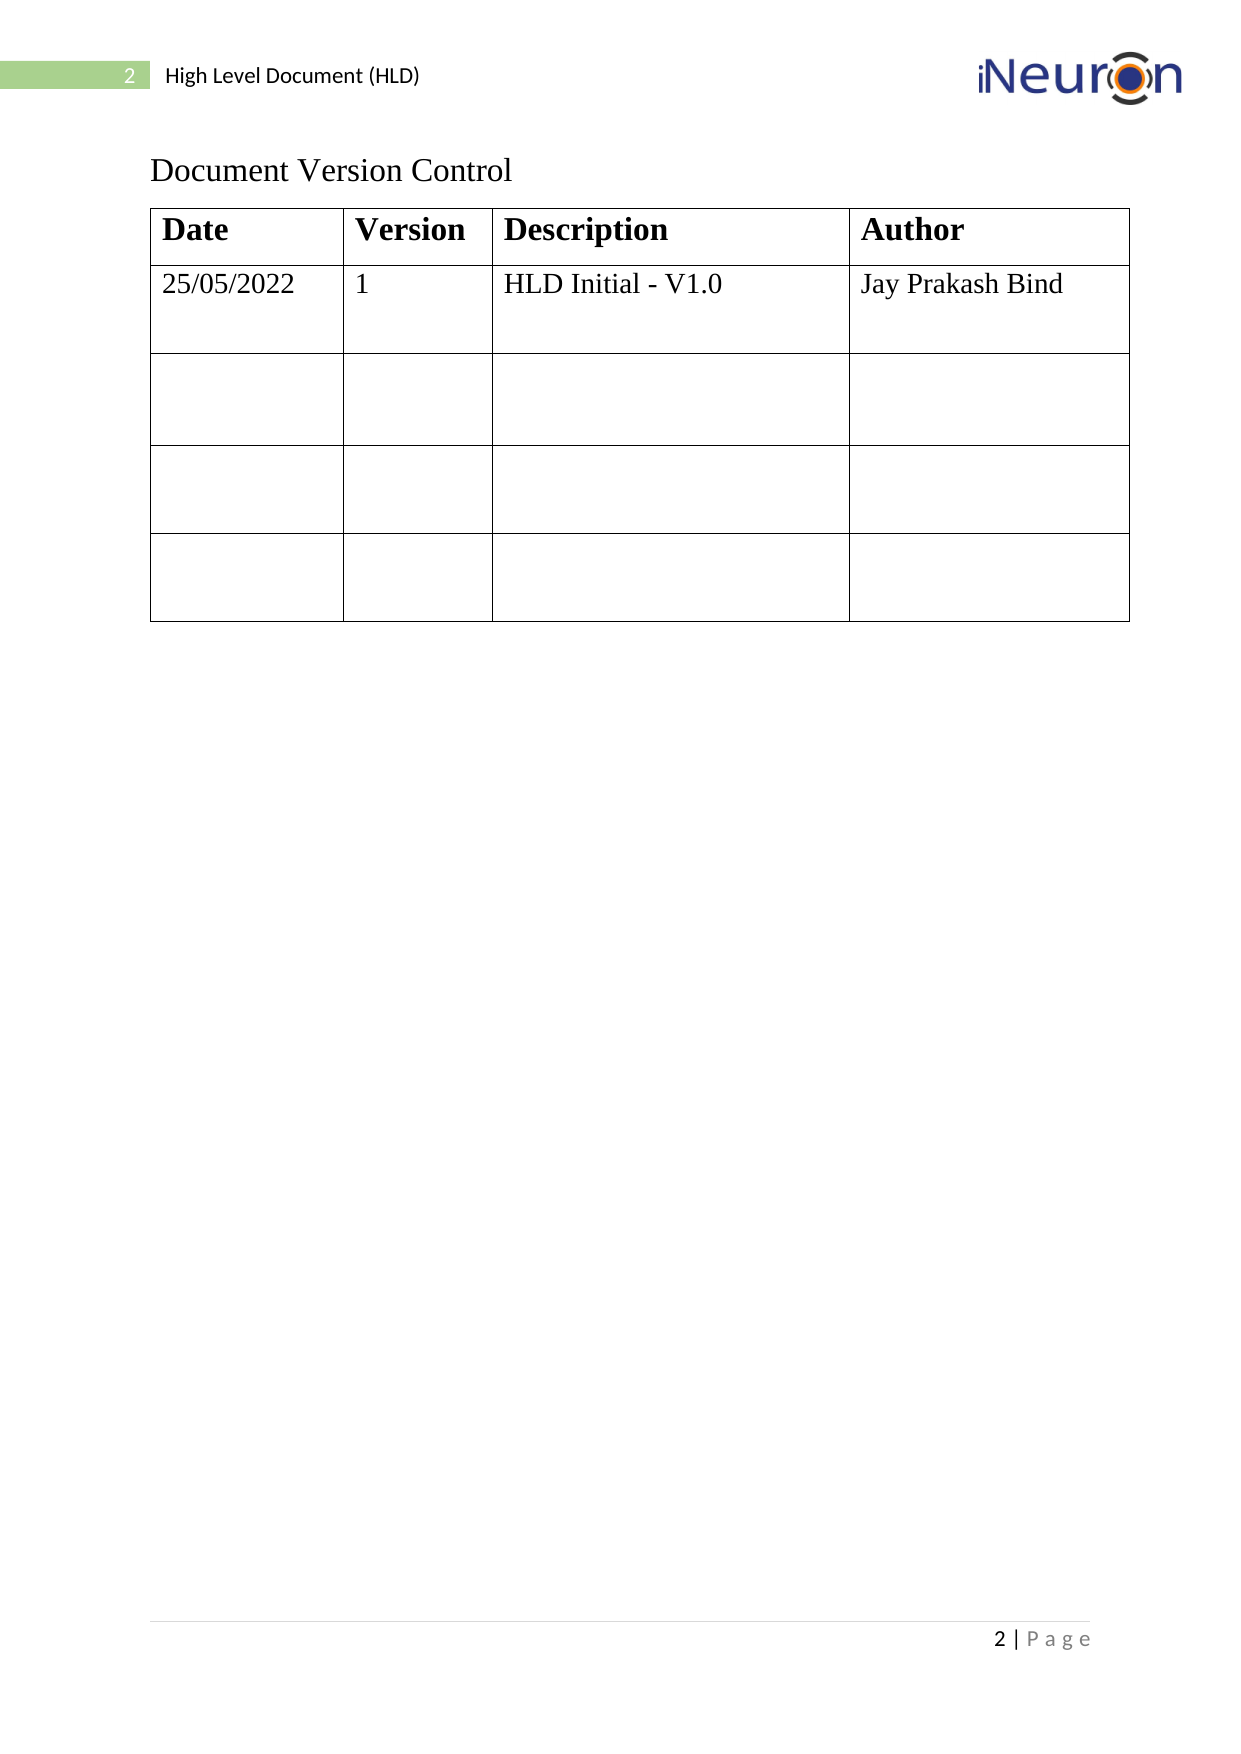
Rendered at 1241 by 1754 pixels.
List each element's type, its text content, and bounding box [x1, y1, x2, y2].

table_header Date [151, 209, 343, 265]
table_cell HLD Initial - V1.0 [493, 266, 849, 353]
table_cell 1 [344, 266, 492, 353]
table_header Version [344, 209, 492, 265]
table_cell [850, 534, 1129, 621]
table_cell [344, 446, 492, 533]
table_cell [151, 354, 343, 445]
table_cell [493, 354, 849, 445]
table_cell [151, 534, 343, 621]
table_cell [344, 534, 492, 621]
table_cell [151, 446, 343, 533]
table_cell [493, 534, 849, 621]
picture [978, 51, 1182, 105]
table_header Description [493, 209, 849, 265]
table_cell 25/05/2022 [151, 266, 343, 353]
table_cell [493, 446, 849, 533]
table_cell Jay Prakash Bind [850, 266, 1129, 353]
table_cell [850, 446, 1129, 533]
text Document Version Control [150, 150, 1090, 188]
table_header Author [850, 209, 1129, 265]
table_cell [850, 354, 1129, 445]
table_cell [344, 354, 492, 445]
